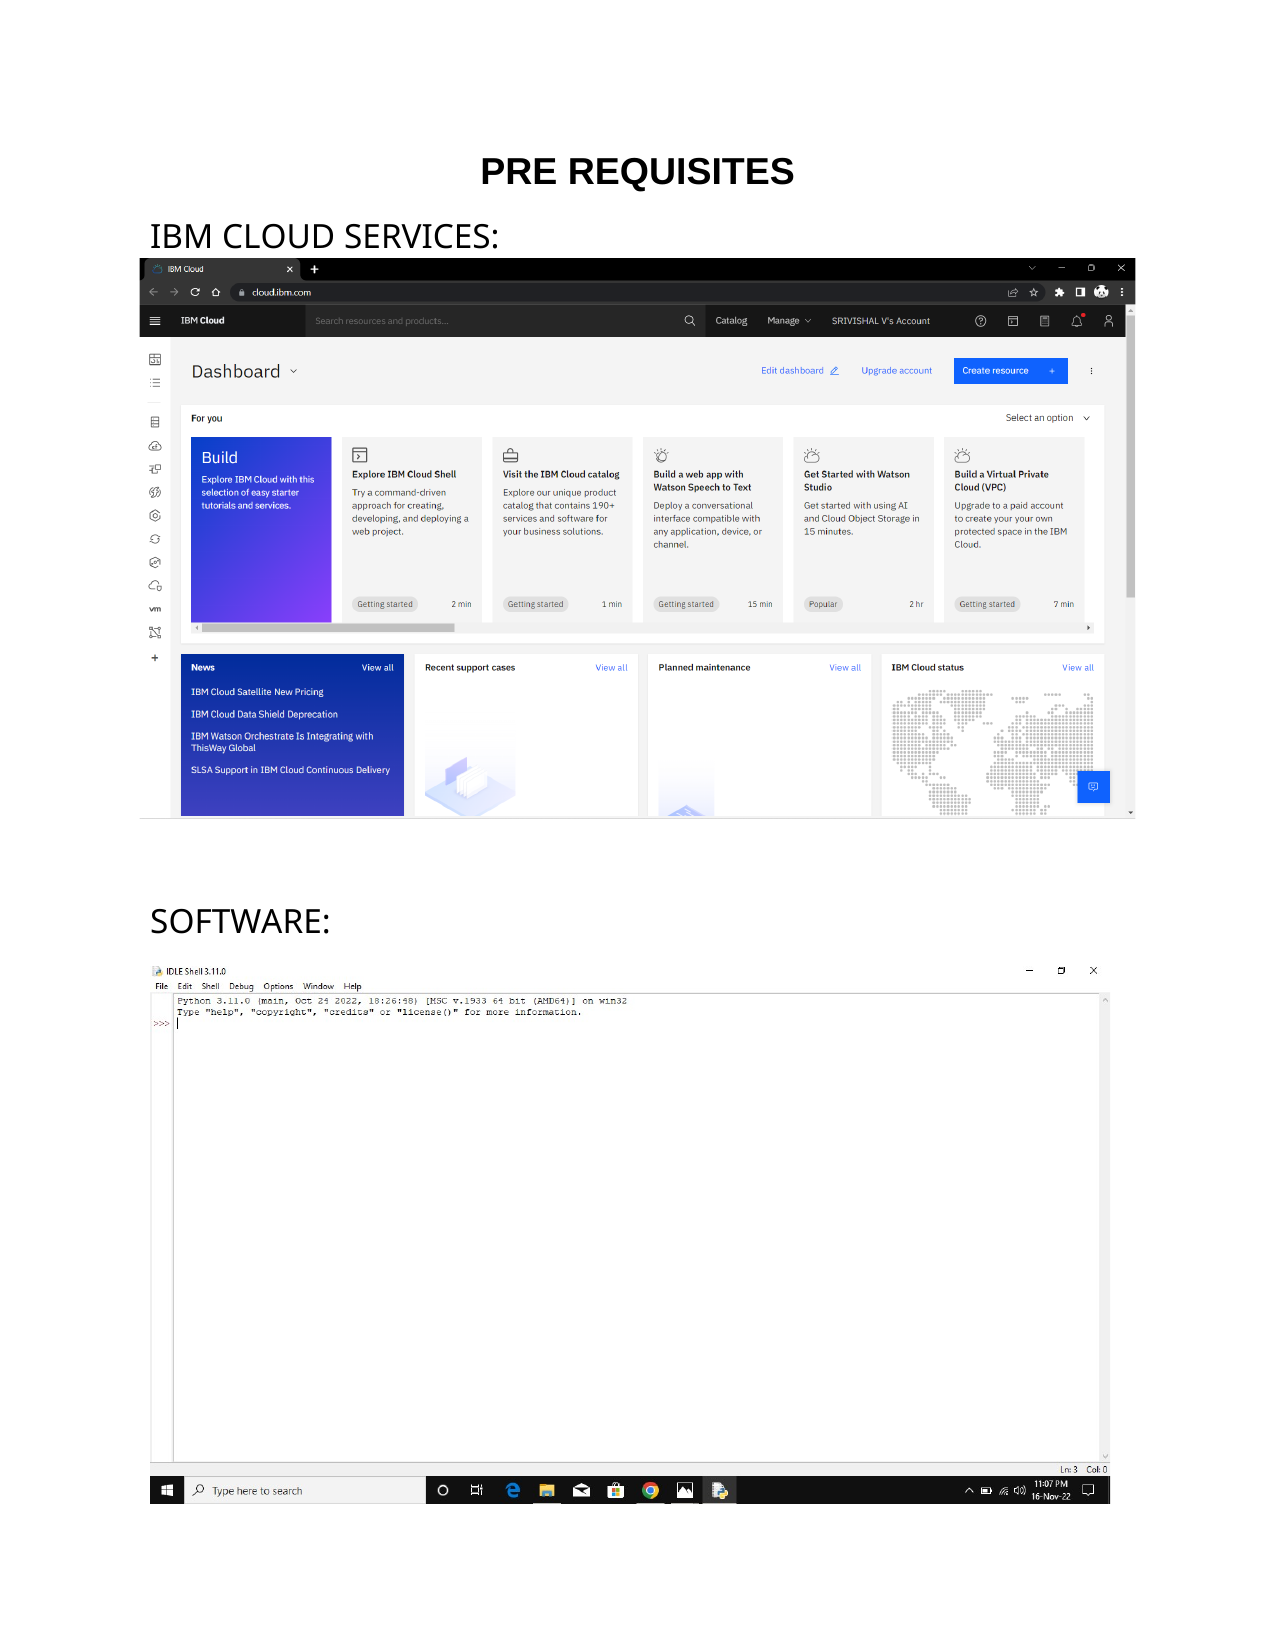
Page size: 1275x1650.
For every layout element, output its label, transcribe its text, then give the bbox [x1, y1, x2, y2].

text SOFTWARE: [150, 898, 1135, 944]
text IBM CLOUD SERVICES: [150, 213, 1135, 258]
picture [139, 258, 1136, 819]
picture [150, 966, 1111, 1504]
title PRE REQUISITES [478, 149, 797, 192]
